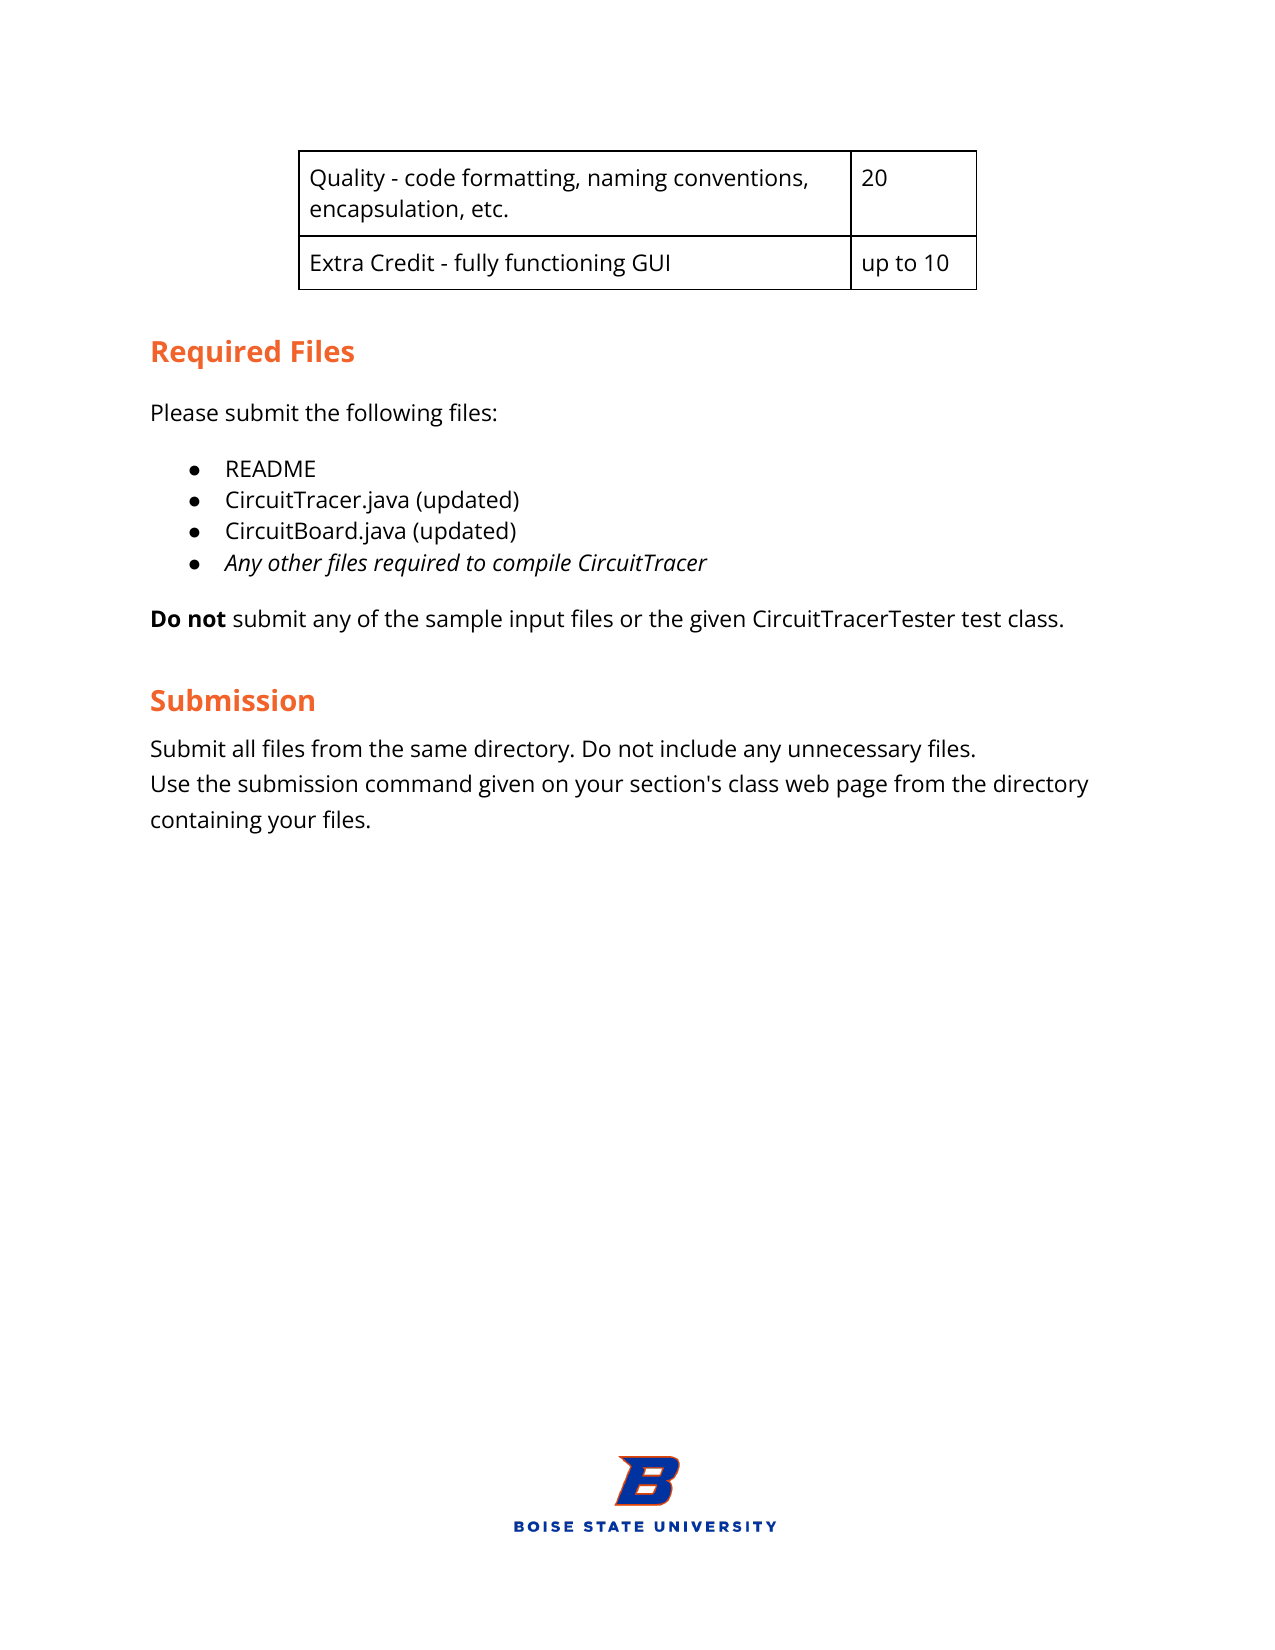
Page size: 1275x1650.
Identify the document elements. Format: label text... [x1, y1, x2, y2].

list Any other files required to compile CircuitTracer [187, 546, 1125, 578]
subtitle Required Files [150, 332, 1125, 371]
list README [187, 453, 1125, 484]
subtitle Submission [150, 680, 1125, 720]
table_cell 20 [852, 152, 976, 235]
picture [452, 1427, 824, 1572]
table_cell up to 10 [852, 237, 976, 288]
text Please submit the following files: [150, 396, 1125, 428]
text Submit all files from the same directory. Do not include any unnecessary files. [150, 732, 1125, 764]
text Use the submission command given on your section's class web page from the directory containing your files. [150, 768, 1125, 836]
table_cell Quality - code formatting, naming conventions, encapsulation, etc. [300, 152, 850, 235]
list CircuitBoard.java (updated) [187, 515, 1125, 546]
text Do not submit any of the sample input files or the given CircuitTracerTester test class. [150, 603, 1125, 634]
list CircuitTracer.java (updated) [187, 484, 1125, 515]
table_cell Extra Credit - fully functioning GUI [300, 237, 850, 288]
